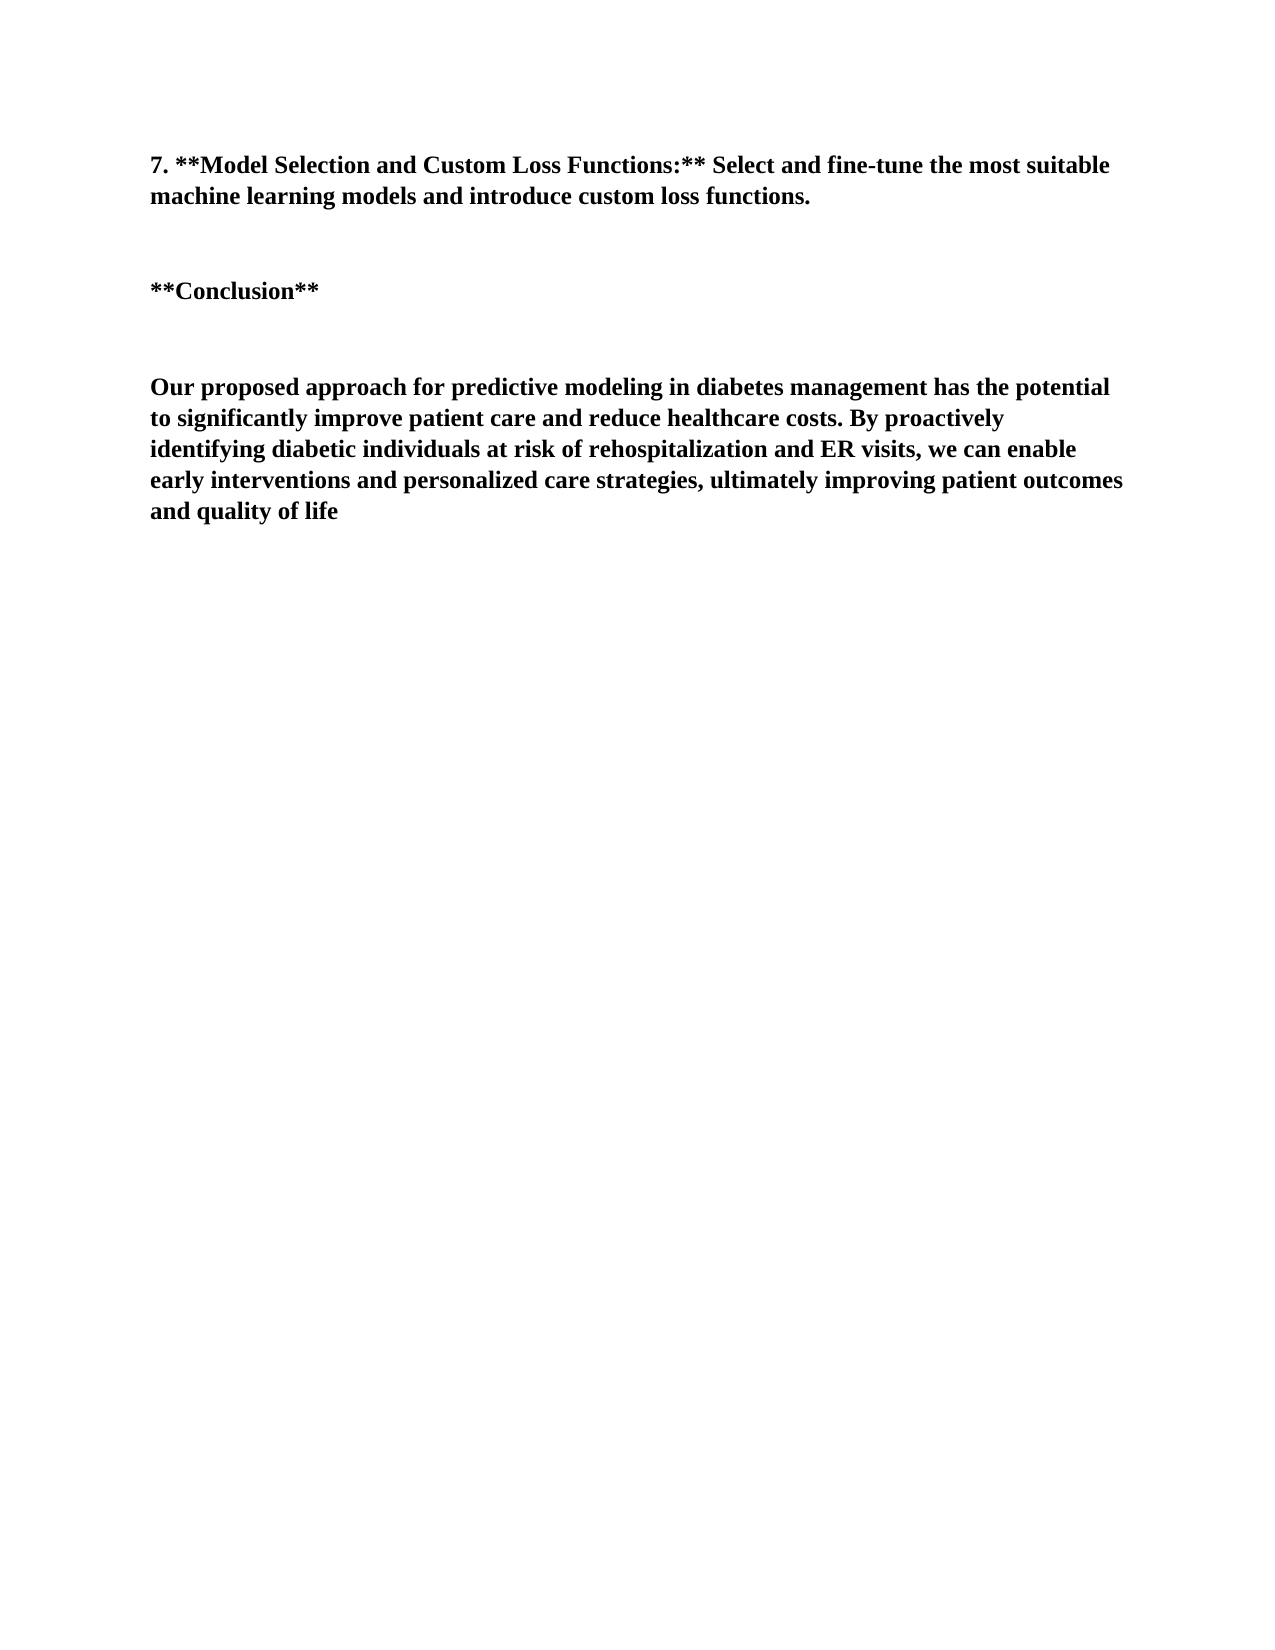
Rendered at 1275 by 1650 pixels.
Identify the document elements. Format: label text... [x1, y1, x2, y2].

text Our proposed approach for predictive modeling in diabetes management has the potential to significantly improve patient care and reduce healthcare costs. By proactively identifying diabetic individuals at risk of rehospitalization and ER visits, we can enable early interventions and personalized care strategies, ultimately improving patient outcomes and quality of life [150, 372, 1125, 525]
text 7. **Model Selection and Custom Loss Functions:** Select and fine-tune the most suitable machine learning models and introduce custom loss functions. [150, 150, 1125, 210]
text **Conclusion** [150, 276, 1125, 305]
